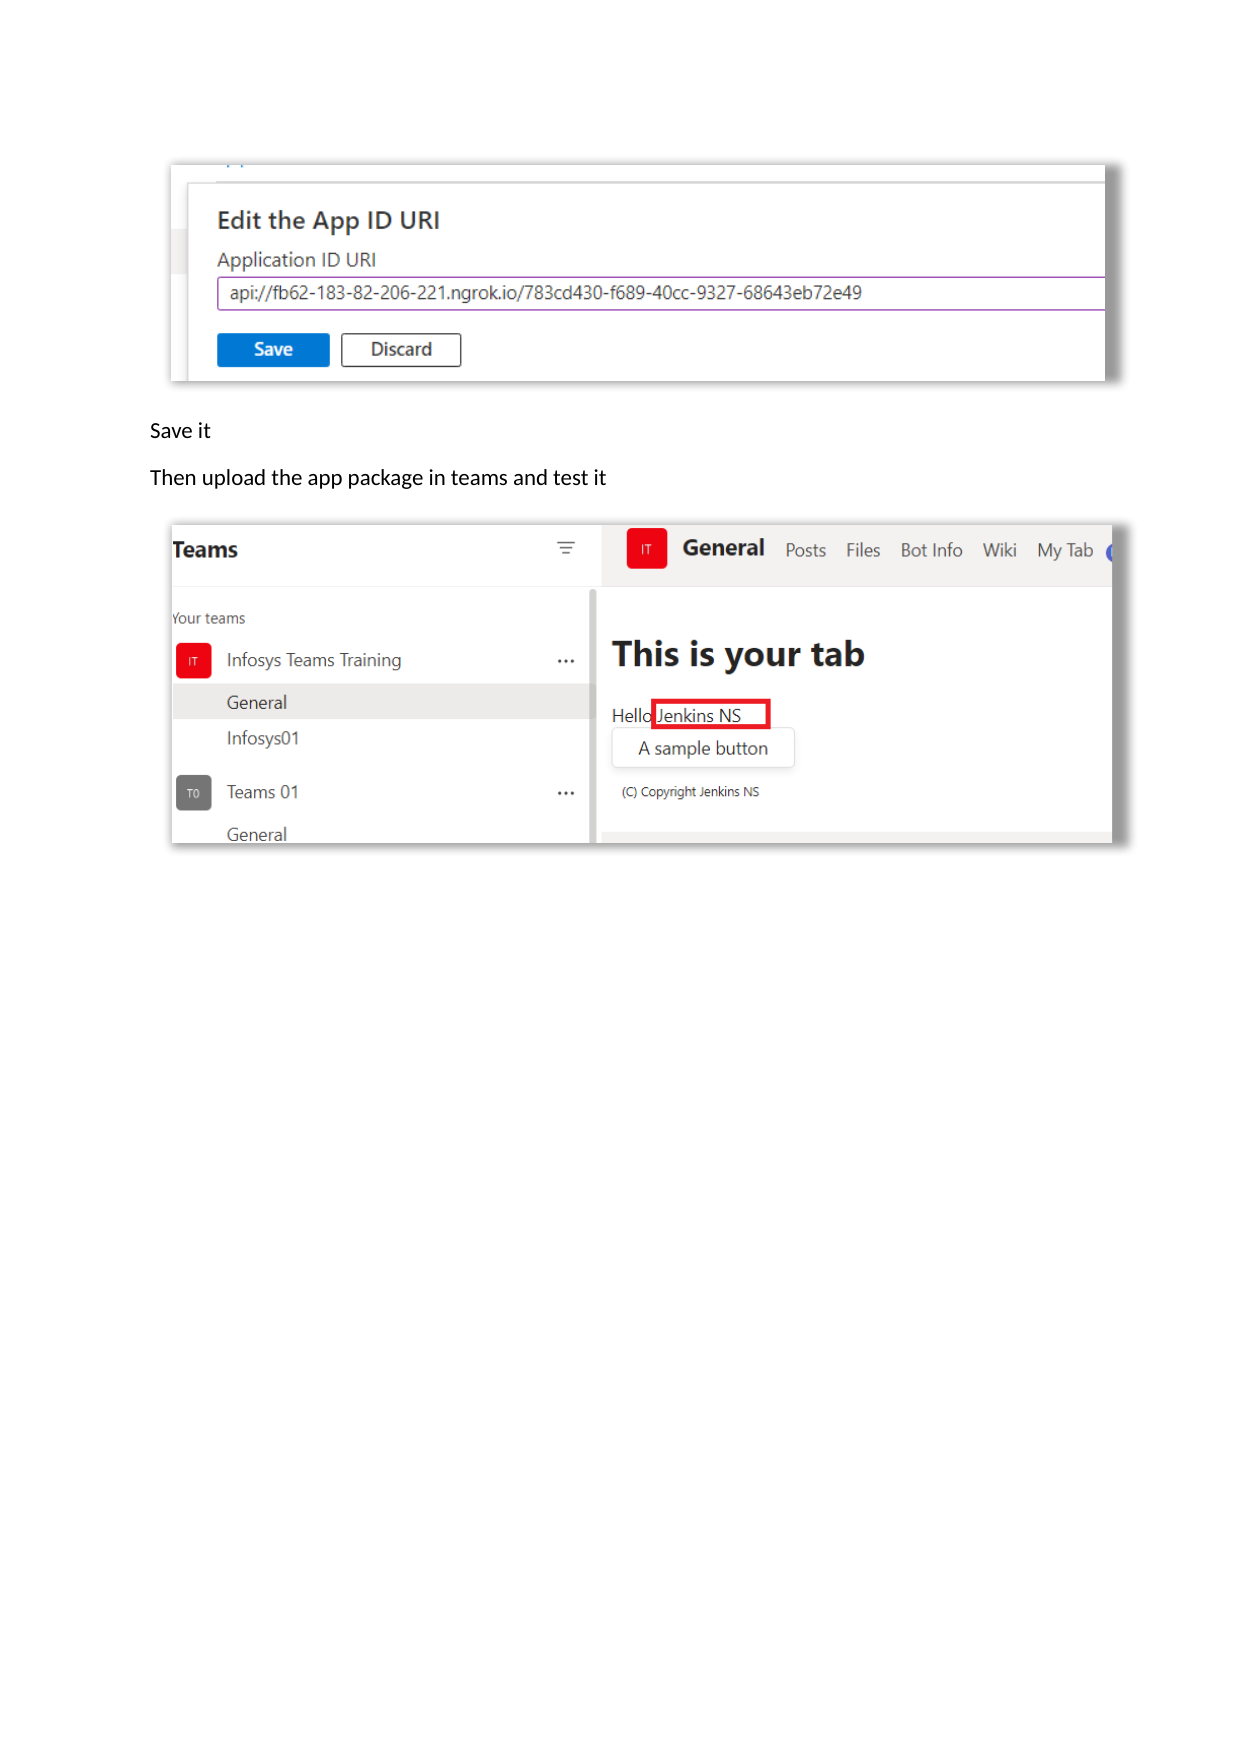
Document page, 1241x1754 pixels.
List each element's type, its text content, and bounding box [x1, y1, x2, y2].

picture [171, 165, 1105, 381]
text Save it [150, 416, 1090, 444]
text Then upload the app package in teams and test it [150, 463, 1090, 491]
